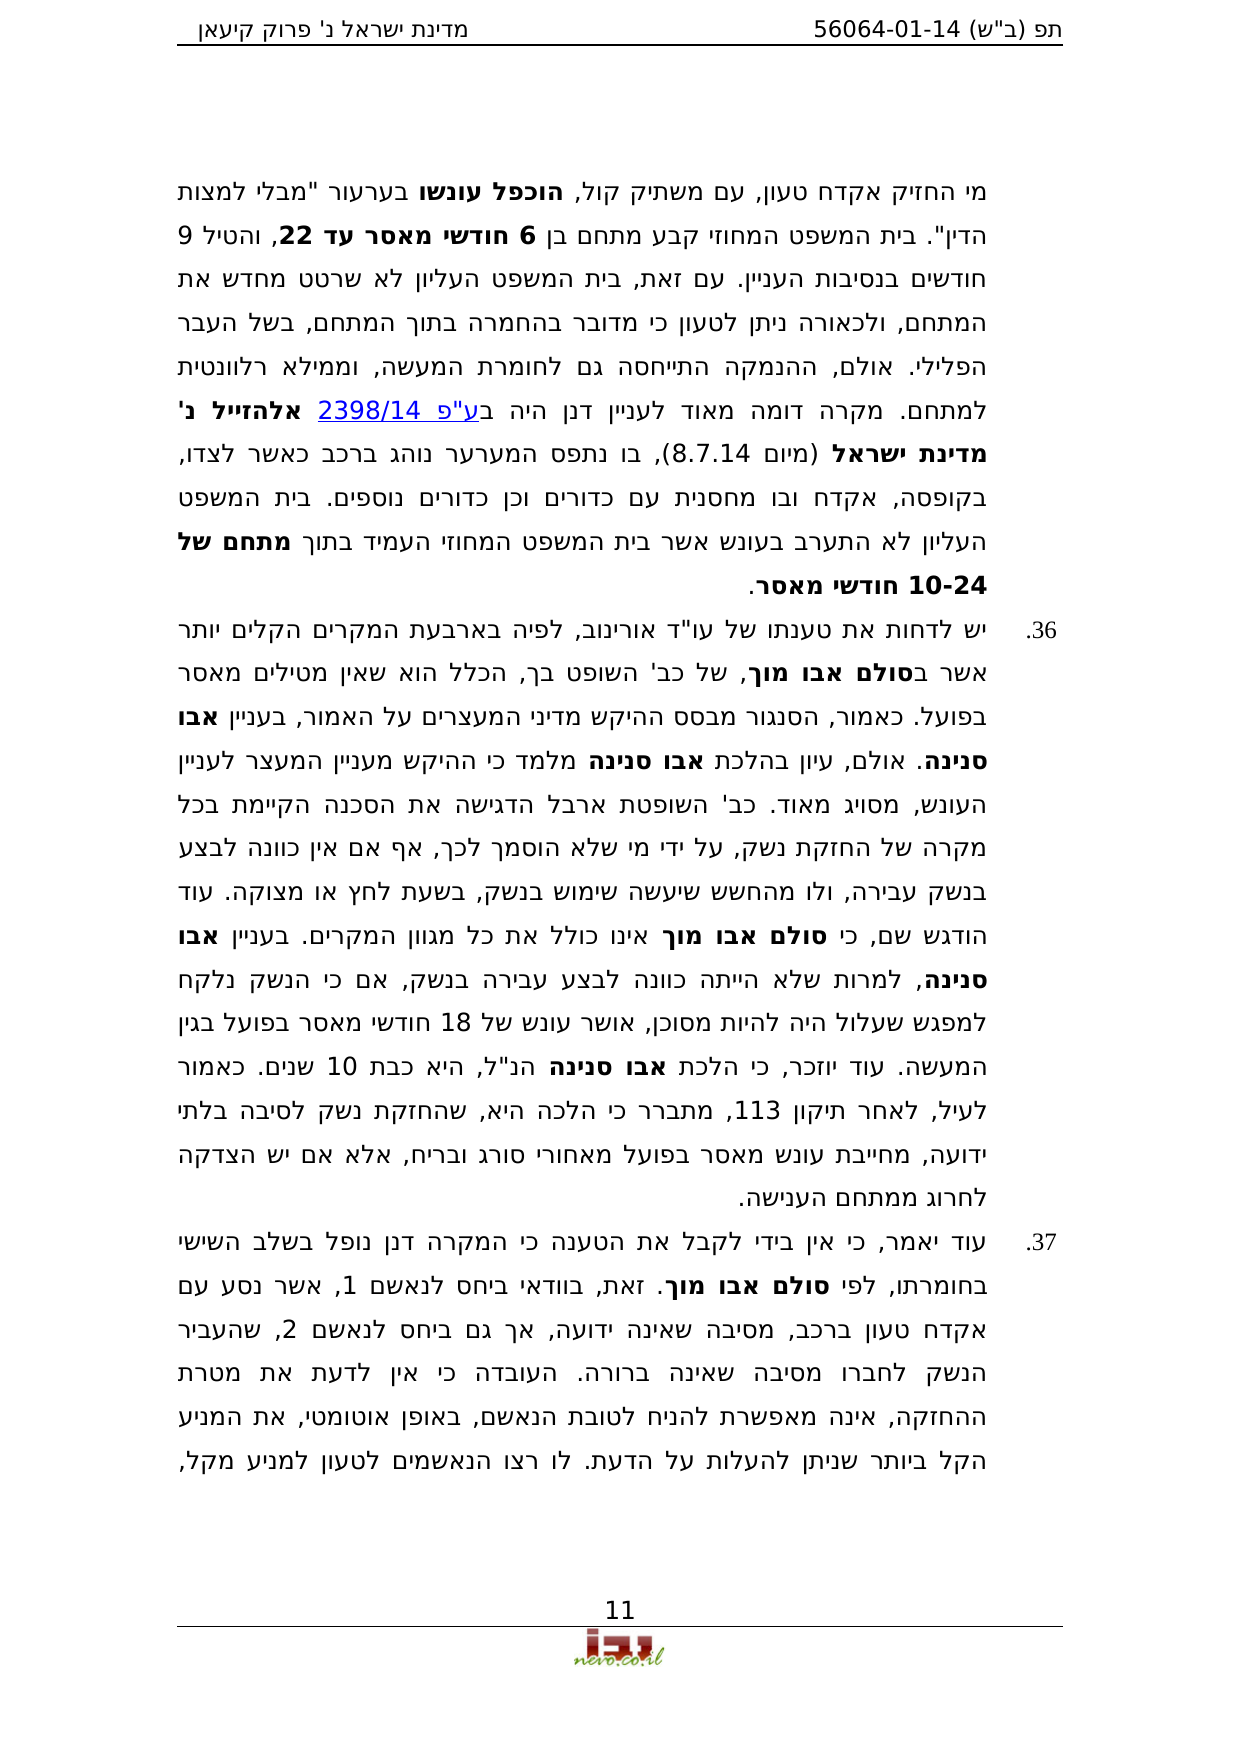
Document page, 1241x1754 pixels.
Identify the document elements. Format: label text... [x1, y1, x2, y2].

picture [574, 1628, 666, 1667]
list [177, 1227, 1026, 1475]
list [177, 177, 1026, 600]
list יש לדחות את טענתו של עו"ד אורינוב, לפיה בארבעת המקרים הקלים יותר אשר בסולם אבו מוך, של כב' השופט בך, הכלל הוא שאין מטילים מאסר בפועל. כאמור, הסנגור מבסס ההיקש מדיני המעצרים על האמור, בעניין אבו סנינה. אולם, עיון בהלכת אבו סנינה מלמד כי ההיקש מעניין המעצר לעניין העונש, מסויג מאוד. כב' השופטת ארבל הדגישה את הסכנה הקיימת בכל מקרה של החזקת נשק, על ידי מי שלא הוסמך לכך, אף אם אין כוונה לבצע בנשק עבירה, ולו מהחשש שיעשה שימוש בנשק, בשעת לחץ או מצוקה. עוד הודגש שם, כי סולם אבו מוך אינו כולל את כל מגוון המקרים. בעניין אבו סנינה, למרות שלא הייתה כוונה לבצע עבירה בנשק, אם כי הנשק נלקח למפגש שעלול היה להיות מסוכן, אושר עונש של 18 חודשי מאסר בפועל בגין המעשה. עוד יוזכר, כי הלכת אבו סנינה הנ"ל, היא כבת 10 שנים. כאמור לעיל, לאחר תיקון 113, מתברר כי הלכה היא, שהחזקת נשק לסיבה בלתי ידועה, מחייבת עונש מאסר בפועל מאחורי סורג ובריח, אלא אם יש הצדקה לחרוג ממתחם הענישה. [177, 615, 1026, 1213]
